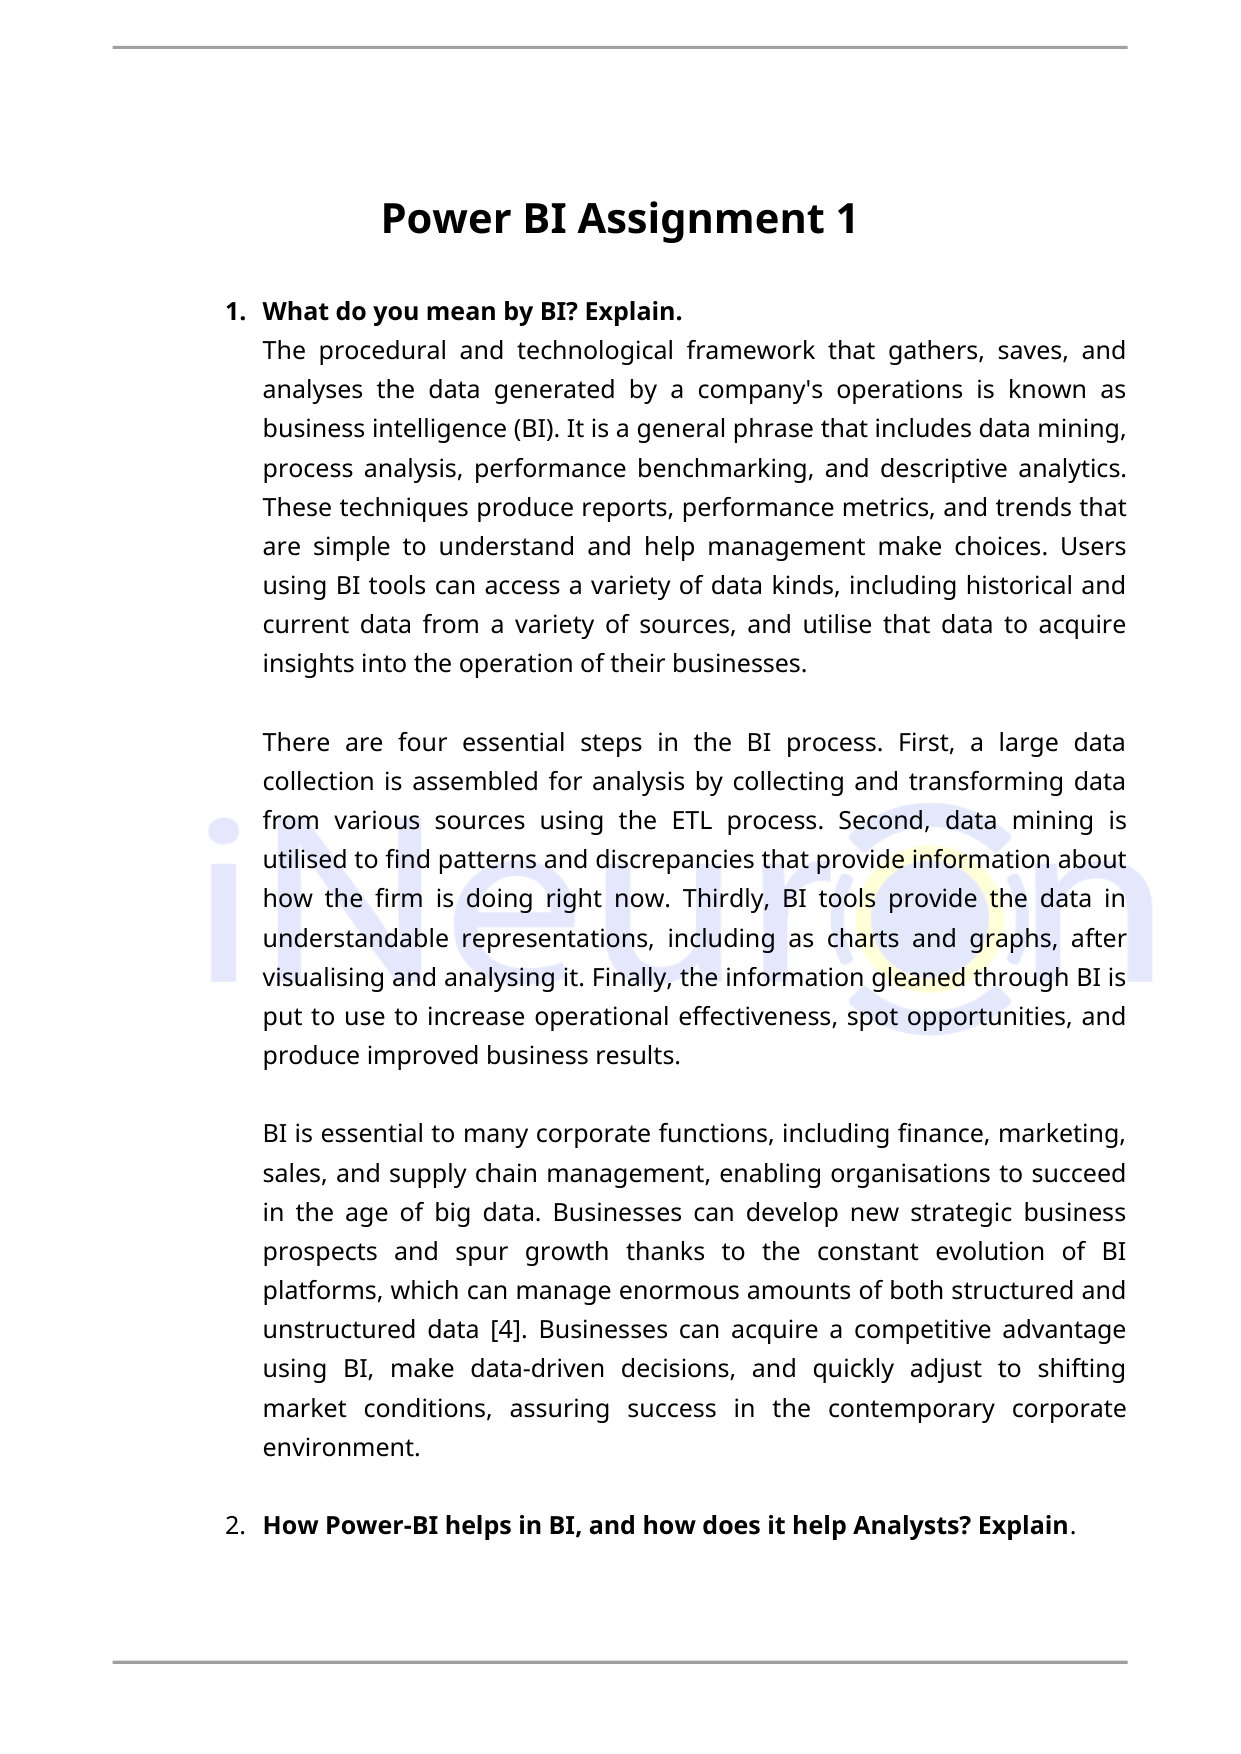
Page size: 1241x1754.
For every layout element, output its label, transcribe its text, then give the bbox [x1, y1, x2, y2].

list There are four essential steps in the BI process. First, a large data collection is assembled for analysis by collecting and transforming data from various sources using the ETL process. Second, data mining is utilised to find patterns and discrepancies that provide information about how the firm is doing right now. Thirdly, BI tools provide the data in understandable representations, including as charts and graphs, after visualising and analysing it. Finally, the information gleaned through BI is put to use to increase operational effectiveness, spot opportunities, and produce improved business results. [262, 724, 1128, 1072]
list The procedural and technological framework that gathers, saves, and analyses the data generated by a company's operations is known as business intelligence (BI). It is a general phrase that includes data mining, process analysis, performance benchmarking, and descriptive analytics. These techniques produce reports, performance metrics, and trends that are simple to understand and help management make choices. Users using BI tools can access a variety of data kinds, including historical and current data from a variety of sources, and utilise that data to acquire insights into the operation of their businesses. [262, 333, 1128, 680]
list How Power-BI helps in BI, and how does it help Analysts? Explain. [225, 1508, 1128, 1542]
list BI is essential to many corporate functions, including finance, marketing, sales, and supply chain management, enabling organisations to succeed in the age of big data. Businesses can develop new strategic business prospects and spur growth thanks to the constant evolution of BI platforms, which can manage enormous amounts of both structured and unstructured data [4]. Businesses can acquire a competitive advantage using BI, make data-driven decisions, and quickly adjust to shifting market conditions, assuring success in the contemporary corporate environment. [262, 1116, 1128, 1463]
list What do you mean by BI? Explain. [225, 293, 1128, 328]
text Power BI Assignment 1 [112, 189, 1128, 246]
